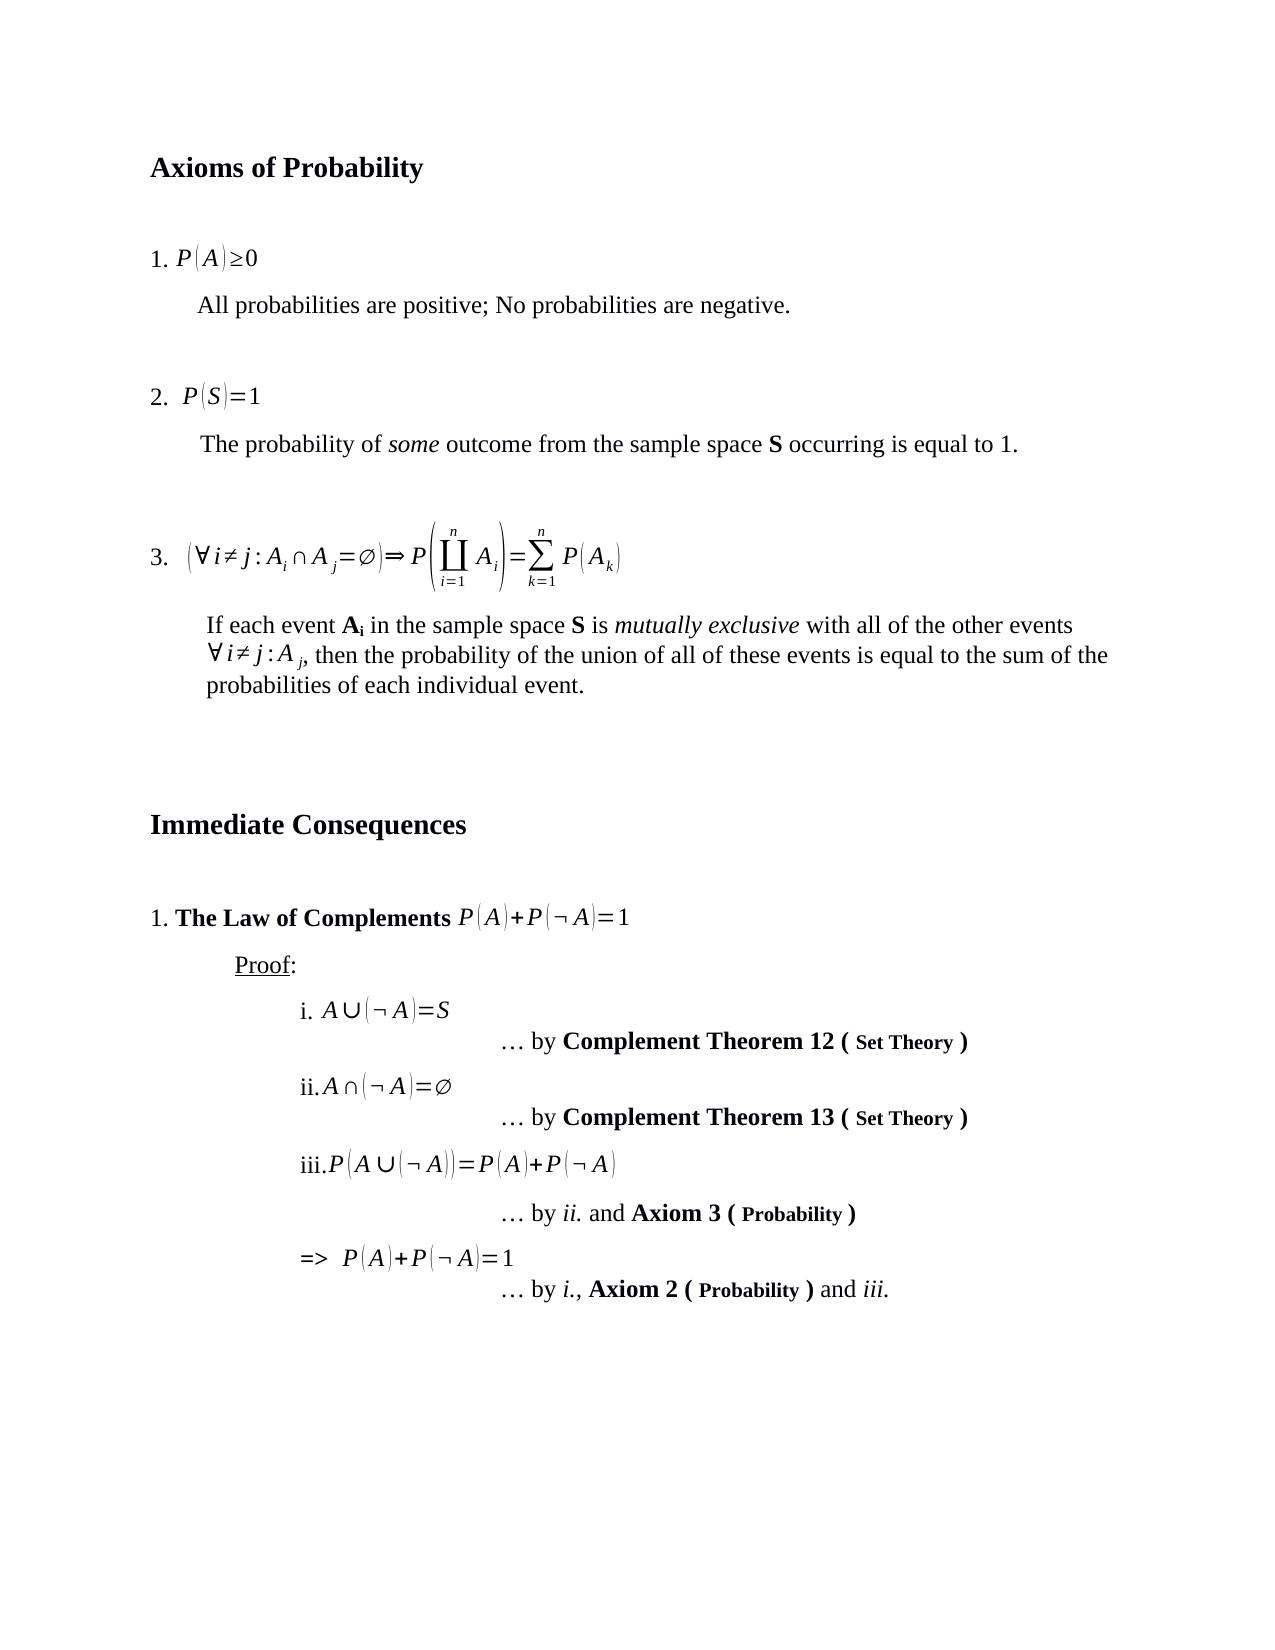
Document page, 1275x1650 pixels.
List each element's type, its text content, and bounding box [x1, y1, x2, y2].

text 2. [150, 381, 1125, 412]
text If each event Ai in the sample space S is mutually exclusive with all of the other events , then the probability of the union of all of these events is equal to the sum of the probabilities of each individual event. [206, 610, 1125, 699]
text … by ii. and Axiom 3 ( Probability ) [300, 1198, 1125, 1227]
text The probability of some outcome from the sample space S occurring is equal to 1. [150, 429, 1125, 457]
text All probabilities are positive; No probabilities are negative. [197, 291, 1125, 319]
text 3. [150, 519, 1125, 594]
text i. … by Complement Theorem 12 ( Set Theory ) [300, 995, 1125, 1054]
text Immediate Consequences [150, 807, 1125, 840]
text Axioms of Probability [150, 150, 1125, 183]
text 1. [150, 243, 1125, 274]
text iii. [300, 1147, 1125, 1181]
text Proof: [234, 950, 1125, 978]
text => … by i., Axiom 2 ( Probability ) and iii. [300, 1243, 1125, 1303]
text 1. The Law of Complements [150, 902, 1125, 933]
text ii. … by Complement Theorem 13 ( Set Theory ) [300, 1071, 1125, 1131]
